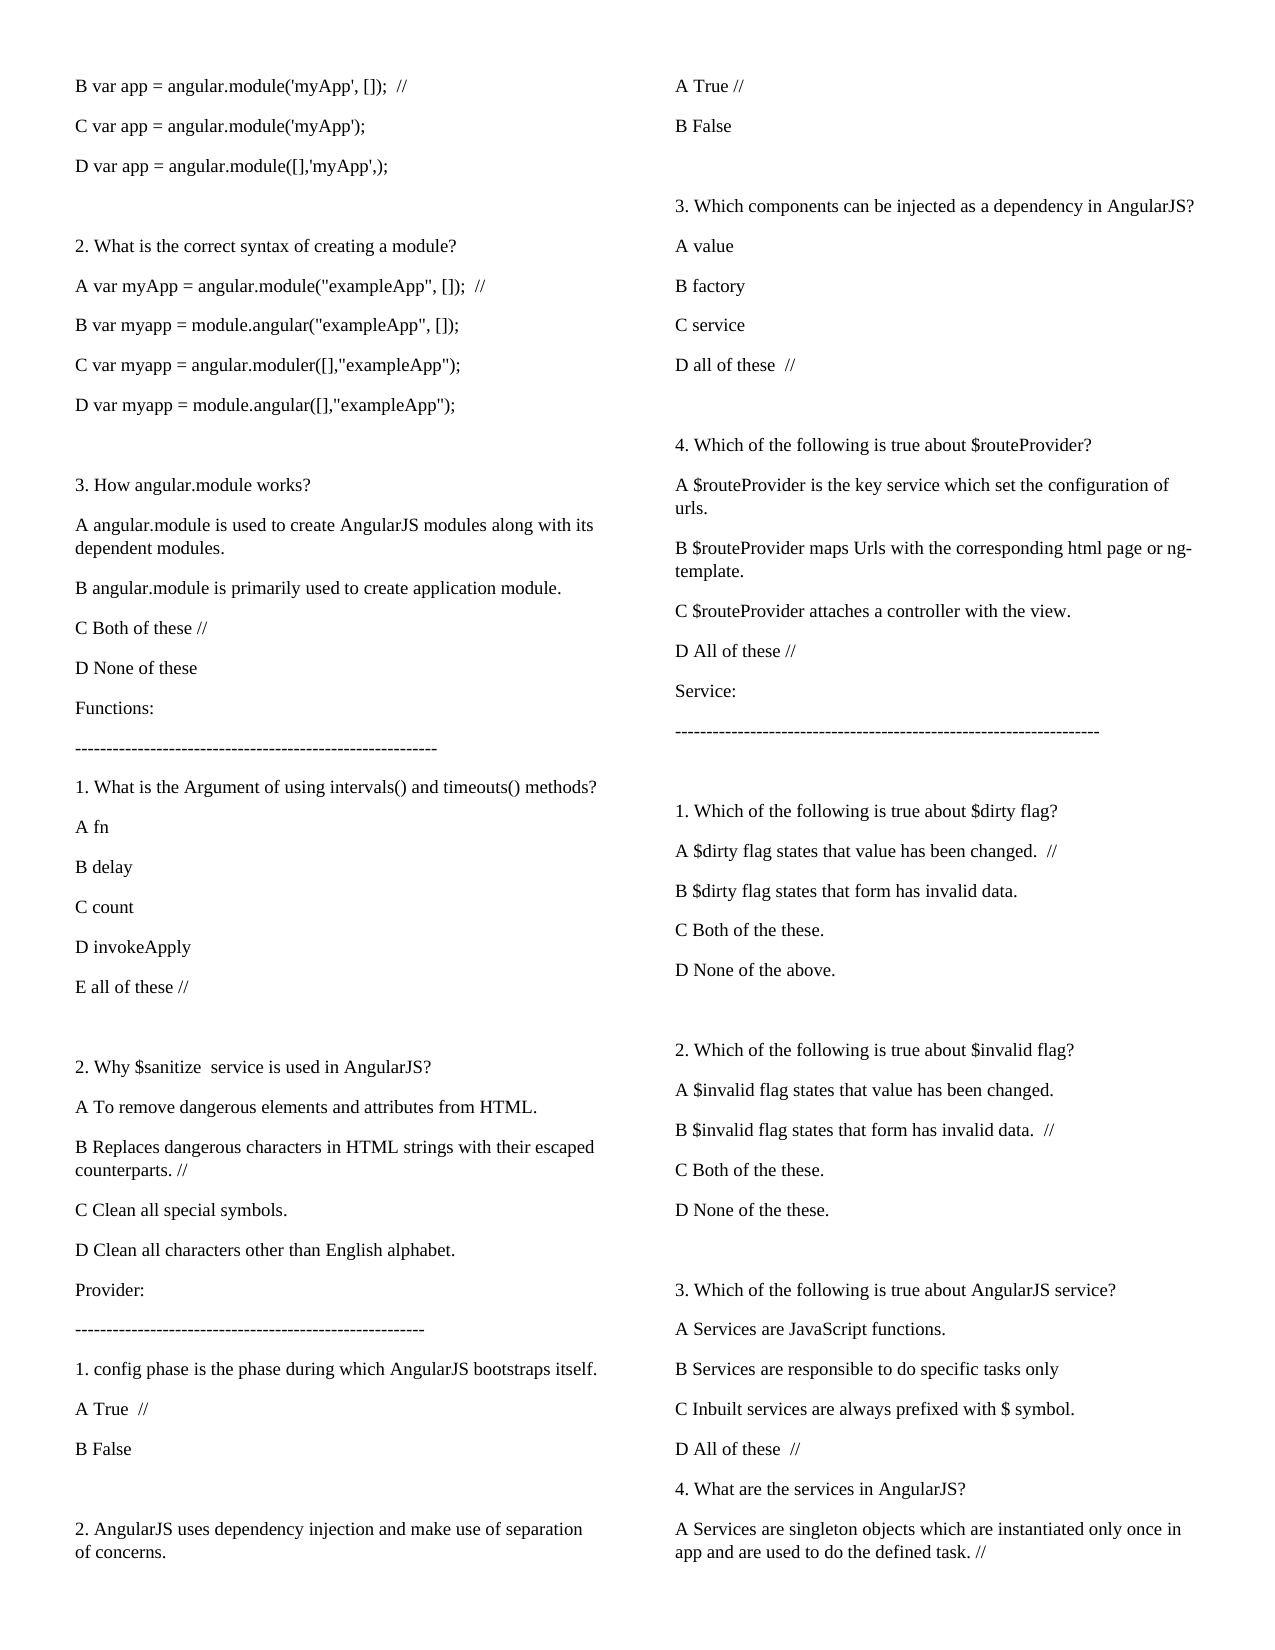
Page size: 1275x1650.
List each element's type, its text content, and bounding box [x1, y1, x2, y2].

text D var app = angular.module([],'myApp',); [75, 155, 600, 176]
text -------------------------------------------------------- [75, 1318, 600, 1340]
text A $invalid flag states that value has been changed. [675, 1079, 1200, 1101]
text B Services are responsible to do specific tasks only [675, 1358, 1200, 1380]
text B delay [75, 856, 600, 878]
text C Both of the these. [675, 1159, 1200, 1180]
text A $dirty flag states that value has been changed. // [675, 839, 1200, 861]
text C Both of these // [75, 617, 600, 638]
text A var myApp = angular.module("exampleApp", []); // [75, 274, 600, 296]
text A Services are JavaScript functions. [675, 1318, 1200, 1340]
text D all of these // [675, 354, 1200, 376]
text A angular.module is used to create AngularJS modules along with its dependent modules. [75, 514, 600, 559]
text A True // [675, 75, 1200, 97]
text D None of these [75, 657, 600, 678]
text B var app = angular.module('myApp', []); // [75, 75, 600, 97]
text ---------------------------------------------------------- [75, 737, 600, 758]
text B Replaces dangerous characters in HTML strings with their escaped counterparts. // [75, 1136, 600, 1180]
text B factory [675, 274, 1200, 296]
text B angular.module is primarily used to create application module. [75, 577, 600, 598]
text A True // [75, 1398, 600, 1420]
text 2. AngularJS uses dependency injection and make use of separation of concerns. [75, 1518, 600, 1563]
text E all of these // [75, 976, 600, 997]
text Service: [675, 680, 1200, 702]
text 1. config phase is the phase during which AngularJS bootstraps itself. [75, 1358, 600, 1380]
text B $routeProvider maps Urls with the corresponding html page or ng-template. [675, 537, 1200, 582]
text A $routeProvider is the key service which set the configuration of urls. [675, 474, 1200, 519]
text 3. Which of the following is true about AngularJS service? [675, 1278, 1200, 1300]
text 1. Which of the following is true about $dirty flag? [675, 800, 1200, 821]
text C var myapp = angular.moduler([],"exampleApp"); [75, 354, 600, 376]
text A To remove dangerous elements and attributes from HTML. [75, 1096, 600, 1117]
text C Clean all special symbols. [75, 1199, 600, 1220]
text C Inbuilt services are always prefixed with $ symbol. [675, 1398, 1200, 1420]
text D All of these // [675, 1438, 1200, 1459]
text 2. Why $sanitize service is used in AngularJS? [75, 1056, 600, 1077]
text B $invalid flag states that form has invalid data. // [675, 1119, 1200, 1140]
text 1. What is the Argument of using intervals() and timeouts() methods? [75, 776, 600, 798]
text C $routeProvider attaches a controller with the view. [675, 600, 1200, 622]
text D Clean all characters other than English alphabet. [75, 1238, 600, 1260]
text Provider: [75, 1278, 600, 1300]
text 2. Which of the following is true about $invalid flag? [675, 1039, 1200, 1061]
text D invokeApply [75, 936, 600, 958]
text 4. What are the services in AngularJS? [675, 1478, 1200, 1499]
text D None of the these. [675, 1199, 1200, 1220]
text C Both of the these. [675, 919, 1200, 941]
text D var myapp = module.angular([],"exampleApp"); [75, 394, 600, 416]
text C count [75, 896, 600, 918]
text C service [675, 314, 1200, 336]
text B var myapp = module.angular("exampleApp", []); [75, 314, 600, 336]
text 3. Which components can be injected as a dependency in AngularJS? [675, 195, 1200, 216]
text 3. How angular.module works? [75, 474, 600, 496]
text A value [675, 234, 1200, 256]
text C var app = angular.module('myApp'); [75, 115, 600, 136]
text 4. Which of the following is true about $routeProvider? [675, 434, 1200, 456]
text D None of the above. [675, 959, 1200, 981]
text 2. What is the correct syntax of creating a module? [75, 234, 600, 256]
text B $dirty flag states that form has invalid data. [675, 879, 1200, 901]
text A Services are singleton objects which are instantiated only once in app and are used to do the defined task. // [675, 1518, 1200, 1563]
text B False [675, 115, 1200, 136]
text A fn [75, 816, 600, 838]
text B False [75, 1438, 600, 1459]
text -------------------------------------------------------------------- [675, 720, 1200, 741]
text D All of these // [675, 640, 1200, 662]
text Functions: [75, 697, 600, 718]
